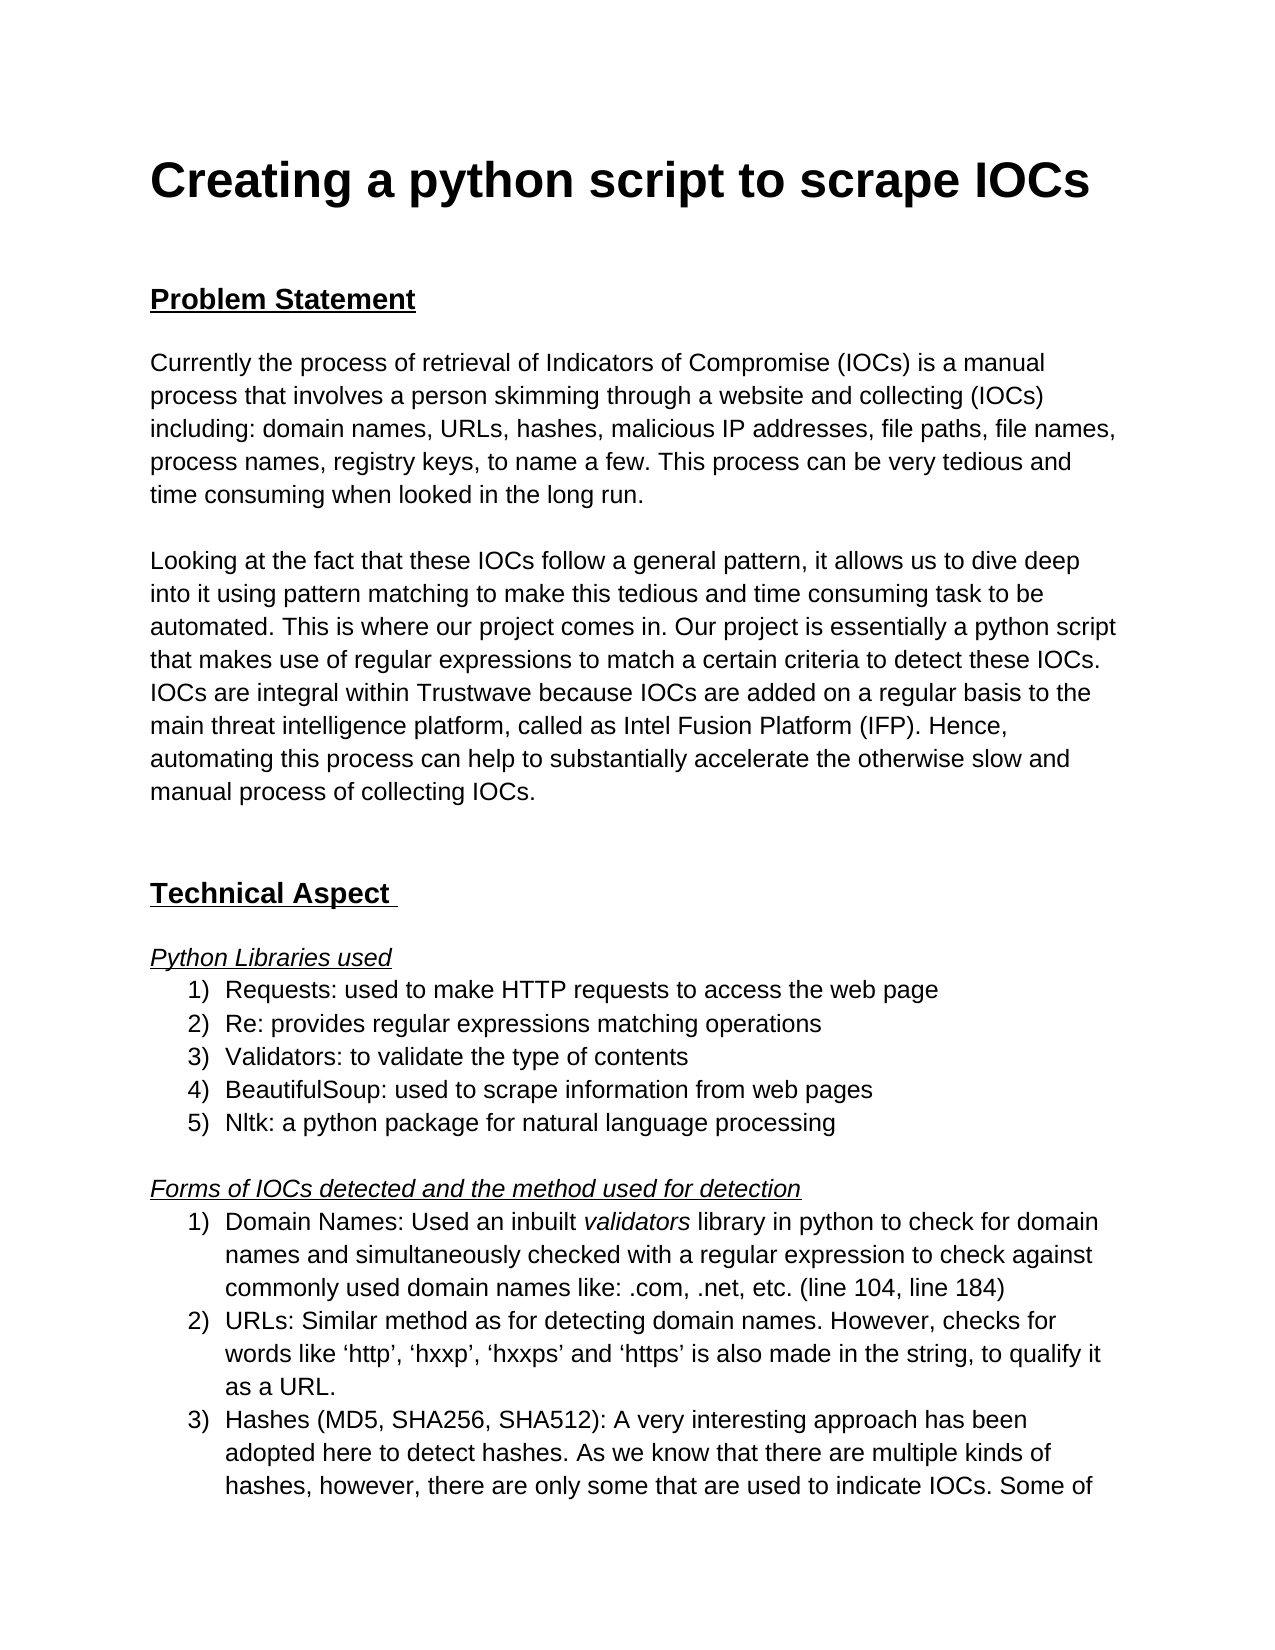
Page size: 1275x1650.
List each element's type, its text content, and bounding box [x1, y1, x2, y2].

list URLs: Similar method as for detecting domain names. However, checks for words like ‘http’, ‘hxxp’, ‘hxxps’ and ‘https’ is also made in the string, to qualify it as a URL. [187, 1306, 1125, 1401]
list Re: provides regular expressions matching operations [187, 1008, 1125, 1037]
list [187, 1405, 1125, 1499]
text Technical Aspect [150, 876, 1125, 910]
list Domain Names: Used an inbuilt validators library in python to check for domain names and simultaneously checked with a regular expression to check against commonly used domain names like: .com, .net, etc. (line 104, line 184) [187, 1207, 1125, 1301]
text Currently the process of retrieval of Indicators of Compromise (IOCs) is a manual process that involves a person skimming through a website and collecting (IOCs) including: domain names, URLs, hashes, malicious IP addresses, file paths, file names, process names, registry keys, to name a few. This process can be very tedious and time consuming when looked in the long run. [150, 348, 1125, 509]
text Forms of IOCs detected and the method used for detection [150, 1174, 1125, 1202]
list Nltk: a python package for natural language processing [187, 1108, 1125, 1136]
list Requests: used to make HTTP requests to access the web page [187, 976, 1125, 1004]
text Problem Statement [150, 282, 1125, 316]
text Looking at the fact that these IOCs follow a general pattern, it allows us to dive deep into it using pattern matching to make this tedious and time consuming task to be automated. This is where our project comes in. Our project is essentially a python script that makes use of regular expressions to match a certain criteria to detect these IOCs. IOCs are integral within Trustwave because IOCs are added on a regular basis to the main threat intelligence platform, called as Intel Fusion Platform (IFP). Hence, automating this process can help to substantially accelerate the otherwise slow and manual process of collecting IOCs. [150, 546, 1125, 806]
list BeautifulSoup: used to scrape information from web pages [187, 1074, 1125, 1103]
text Python Libraries used [150, 942, 1125, 971]
list Validators: to validate the type of contents [187, 1042, 1125, 1070]
text Creating a python script to scrape IOCs [150, 150, 1125, 207]
